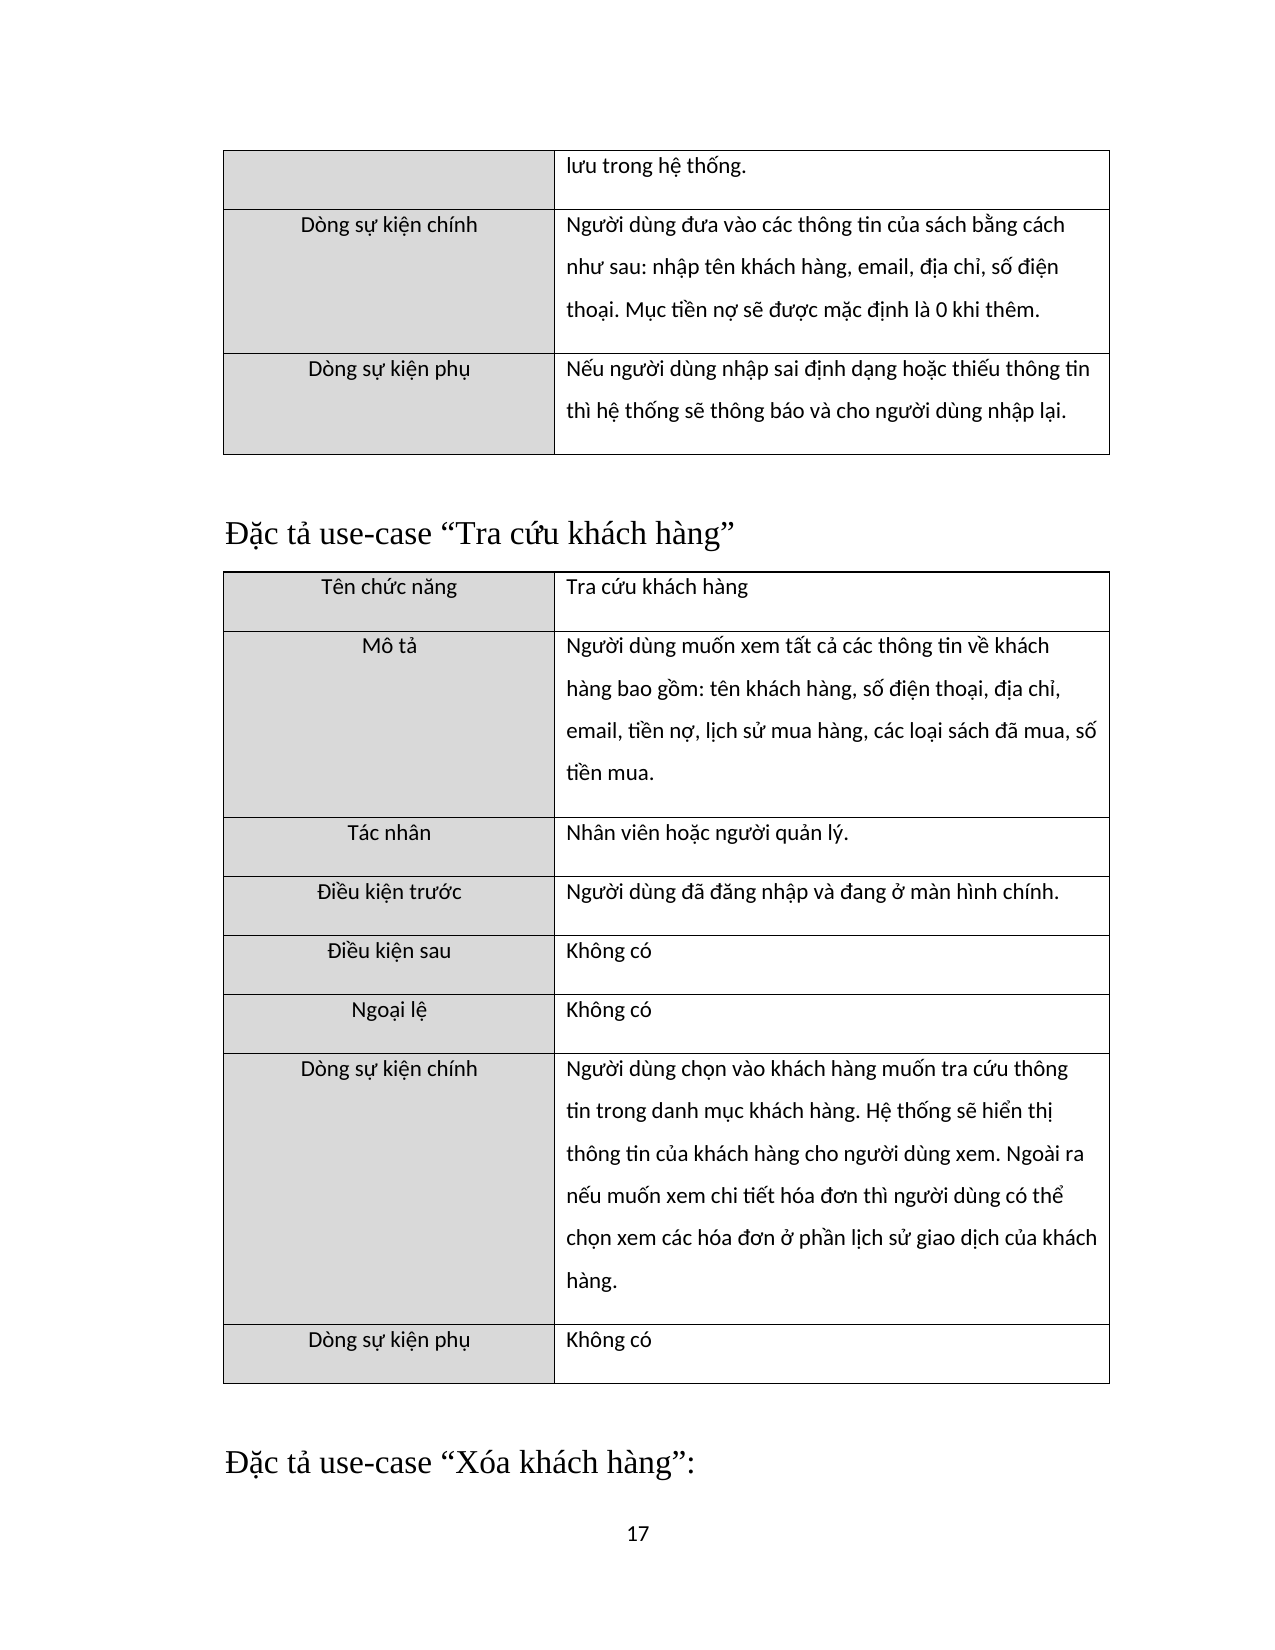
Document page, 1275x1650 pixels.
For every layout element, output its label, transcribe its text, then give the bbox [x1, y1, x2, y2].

table_cell Nếu người dùng nhập sai định dạng hoặc thiếu thông tin thì hệ thống sẽ thông báo và cho người dùng nhập lại. [555, 354, 1109, 454]
text Đặc tả use-case “Xóa khách hàng”: [225, 1442, 1125, 1481]
table_cell Tác nhân [224, 818, 554, 876]
table_cell Điều kiện sau [224, 936, 554, 994]
table_cell Người dùng đưa vào các thông tin của sách bằng cách như sau: nhập tên khách hàng, email, địa chỉ, số điện thoại. Mục tiền nợ sẽ được mặc định là 0 khi thêm. [555, 210, 1109, 353]
table_cell Không có [555, 1325, 1109, 1383]
table_cell Ngoại lệ [224, 151, 554, 209]
table_cell Người dùng chọn vào khách hàng muốn tra cứu thông tin trong danh mục khách hàng. Hệ thống sẽ hiển thị thông tin của khách hàng cho người dùng xem. Ngoài ra nếu muốn xem chi tiết hóa đơn thì người dùng có thể chọn xem các hóa đơn ở phần lịch sử giao dịch của khách hàng. [555, 1054, 1109, 1324]
table_cell Dòng sự kiện phụ [224, 1325, 554, 1383]
text Đặc tả use-case “Tra cứu khách hàng” [225, 513, 1125, 552]
table_header Tra cứu khách hàng [555, 573, 1109, 631]
table_cell Dòng sự kiện chính [224, 1054, 554, 1324]
table_cell Không có [555, 936, 1109, 994]
table_cell Không có [555, 995, 1109, 1053]
table_cell Dòng sự kiện chính [224, 210, 554, 353]
table_cell Dòng sự kiện phụ [224, 354, 554, 454]
table_cell Mô tả [224, 632, 554, 817]
table_cell Điều kiện trước [224, 877, 554, 935]
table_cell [555, 151, 1109, 209]
table_cell Người dùng đã đăng nhập và đang ở màn hình chính. [555, 877, 1109, 935]
table_cell Nhân viên hoặc người quản lý. [555, 818, 1109, 876]
table_cell Ngoại lệ [224, 995, 554, 1053]
table_cell Người dùng muốn xem tất cả các thông tin về khách hàng bao gồm: tên khách hàng, số điện thoại, địa chỉ, email, tiền nợ, lịch sử mua hàng, các loại sách đã mua, số tiền mua. [555, 632, 1109, 817]
table_header Tên chức năng [224, 573, 554, 631]
